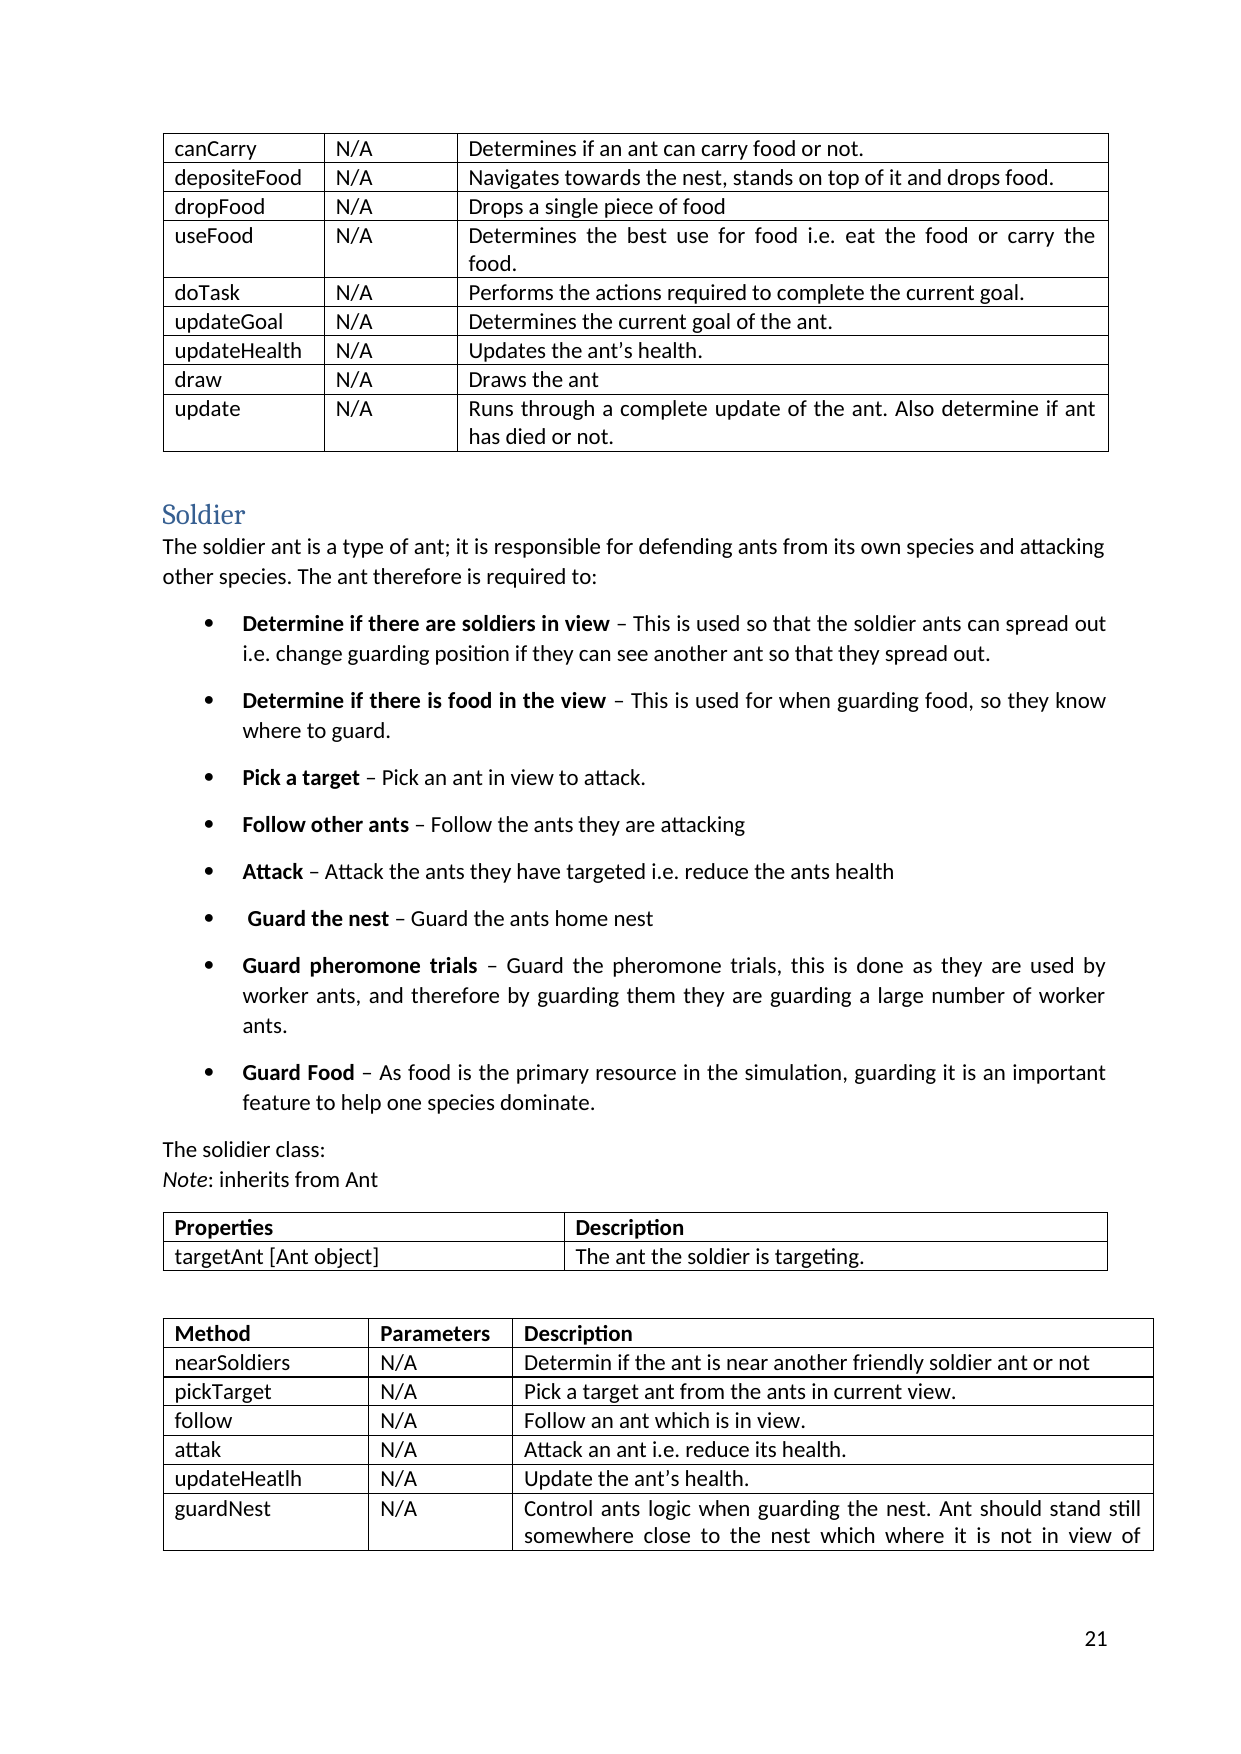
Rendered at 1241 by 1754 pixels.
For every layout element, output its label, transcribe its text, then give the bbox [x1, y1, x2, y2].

list Guard pheromone trials – Guard the pheromone trials, this is done as they are used by worker ants, and therefore by guarding them they are guarding a large number of worker ants. [205, 951, 1107, 1039]
table_cell Update the ant’s health. [513, 1465, 1153, 1493]
table_cell N/A [325, 336, 457, 364]
table_cell Determines the current goal of the ant. [458, 307, 1108, 335]
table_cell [513, 1494, 1153, 1550]
table_cell N/A [325, 278, 457, 306]
table_cell Attack an ant i.e. reduce its health. [513, 1436, 1153, 1463]
table_cell guardNest [164, 1494, 368, 1550]
table_cell Runs through a complete update of the ant. Also determine if ant has died or not. [458, 395, 1108, 451]
table_cell Follow an ant which is in view. [513, 1406, 1153, 1434]
table_cell N/A [369, 1436, 512, 1463]
table_cell follow [164, 1406, 368, 1434]
table_cell N/A [325, 221, 457, 277]
table_cell Updates the ant’s health. [458, 336, 1108, 364]
table_cell N/A [325, 163, 457, 191]
table_cell draw [164, 365, 324, 393]
table_cell N/A [325, 134, 457, 162]
list Guard the nest – Guard the ants home nest [205, 904, 1107, 932]
table_header Description [565, 1213, 1107, 1241]
table_cell Determines the best use for food i.e. eat the food or carry the food. [458, 221, 1108, 277]
table_cell pickTarget [164, 1378, 368, 1405]
subtitle Soldier [162, 498, 1107, 532]
table_cell N/A [325, 307, 457, 335]
table_cell dropFood [164, 192, 324, 220]
table_cell Navigates towards the nest, stands on top of it and drops food. [458, 163, 1108, 191]
list Attack – Attack the ants they have targeted i.e. reduce the ants health [205, 857, 1107, 885]
table_cell N/A [369, 1465, 512, 1493]
table_cell N/A [325, 395, 457, 451]
table_header Description [513, 1319, 1153, 1347]
table_cell updateGoal [164, 307, 324, 335]
table_cell update [164, 395, 324, 451]
list Pick a target – Pick an ant in view to attack. [205, 763, 1107, 791]
table_cell attak [164, 1436, 368, 1463]
table_cell Draws the ant [458, 365, 1108, 393]
table_cell useFood [164, 221, 324, 277]
table_cell updateHeatlh [164, 1465, 368, 1493]
table_cell Drops a single piece of food [458, 192, 1108, 220]
table_cell updateHealth [164, 336, 324, 364]
text The soldier ant is a type of ant; it is responsible for defending ants from its own species and attacking other species. The ant therefore is required to: [162, 532, 1107, 590]
list Determine if there are soldiers in view – This is used so that the soldier ants can spread out i.e. change guarding position if they can see another ant so that they spread out. [205, 609, 1107, 667]
table_cell Determines if an ant can carry food or not. [458, 134, 1108, 162]
table_cell nearSoldiers [164, 1348, 368, 1376]
table_header Properties [164, 1213, 564, 1241]
table_cell The ant the soldier is targeting. [565, 1242, 1107, 1270]
table_cell targetAnt [Ant object] [164, 1242, 564, 1270]
table_cell Performs the actions required to complete the current goal. [458, 278, 1108, 306]
table_cell N/A [325, 192, 457, 220]
table_cell N/A [369, 1348, 512, 1376]
list The solidier class: [162, 1135, 1107, 1163]
table_cell N/A [369, 1494, 512, 1550]
list Follow other ants – Follow the ants they are attacking [205, 810, 1107, 838]
table_cell canCarry [164, 134, 324, 162]
list Note: inherits from Ant [162, 1165, 1107, 1193]
table_cell N/A [325, 365, 457, 393]
table_cell Determin if the ant is near another friendly soldier ant or not [513, 1348, 1153, 1376]
table_cell depositeFood [164, 163, 324, 191]
list Determine if there is food in the view – This is used for when guarding food, so they know where to guard. [205, 686, 1107, 744]
table_cell N/A [369, 1378, 512, 1405]
table_cell doTask [164, 278, 324, 306]
list Guard Food – As food is the primary resource in the simulation, guarding it is an important feature to help one species dominate. [205, 1058, 1107, 1116]
table_header Parameters [369, 1319, 512, 1347]
table_cell Pick a target ant from the ants in current view. [513, 1378, 1153, 1405]
table_cell N/A [369, 1406, 512, 1434]
table_header Method [164, 1319, 368, 1347]
